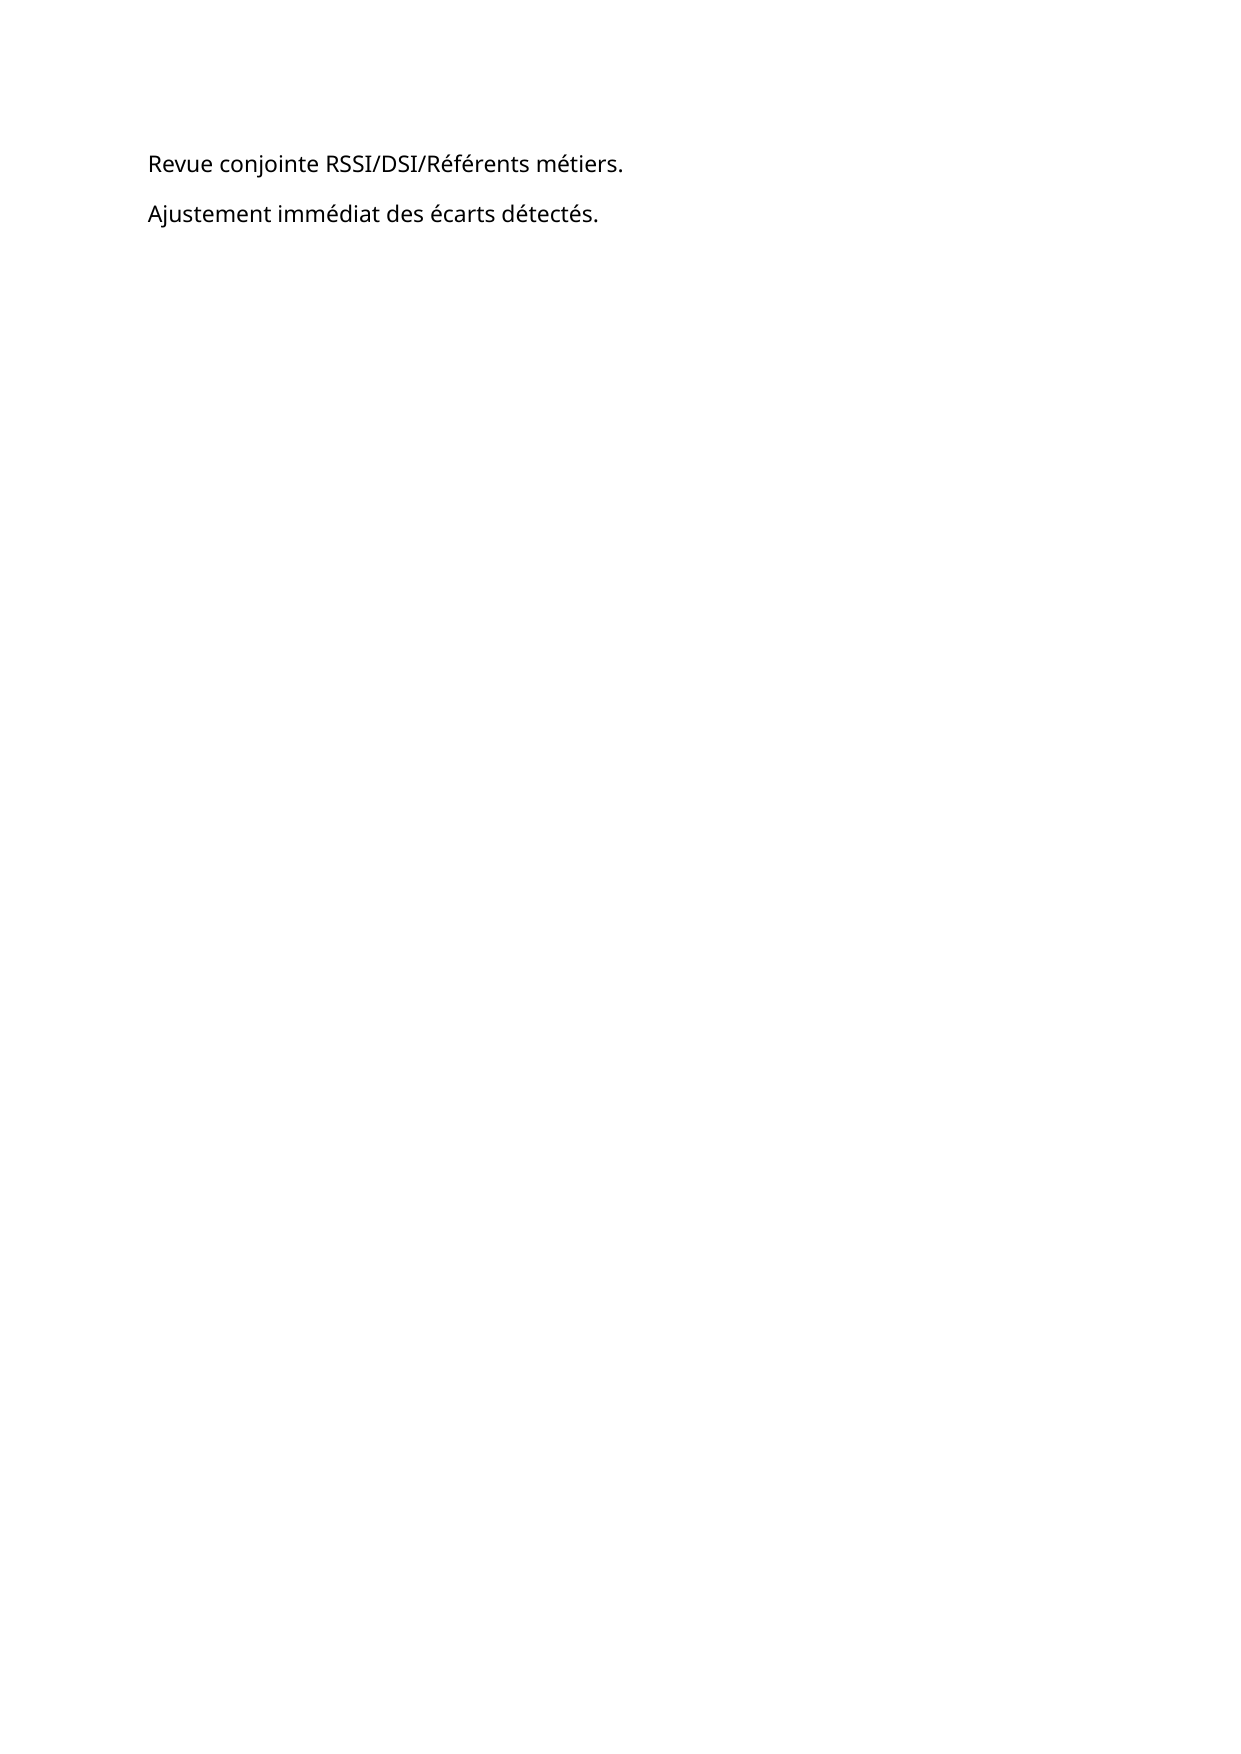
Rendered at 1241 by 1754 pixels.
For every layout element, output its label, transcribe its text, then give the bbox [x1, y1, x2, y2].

text Revue conjointe RSSI/DSI/Référents métiers. [148, 148, 1093, 179]
text Ajustement immédiat des écarts détectés. [148, 198, 1093, 229]
